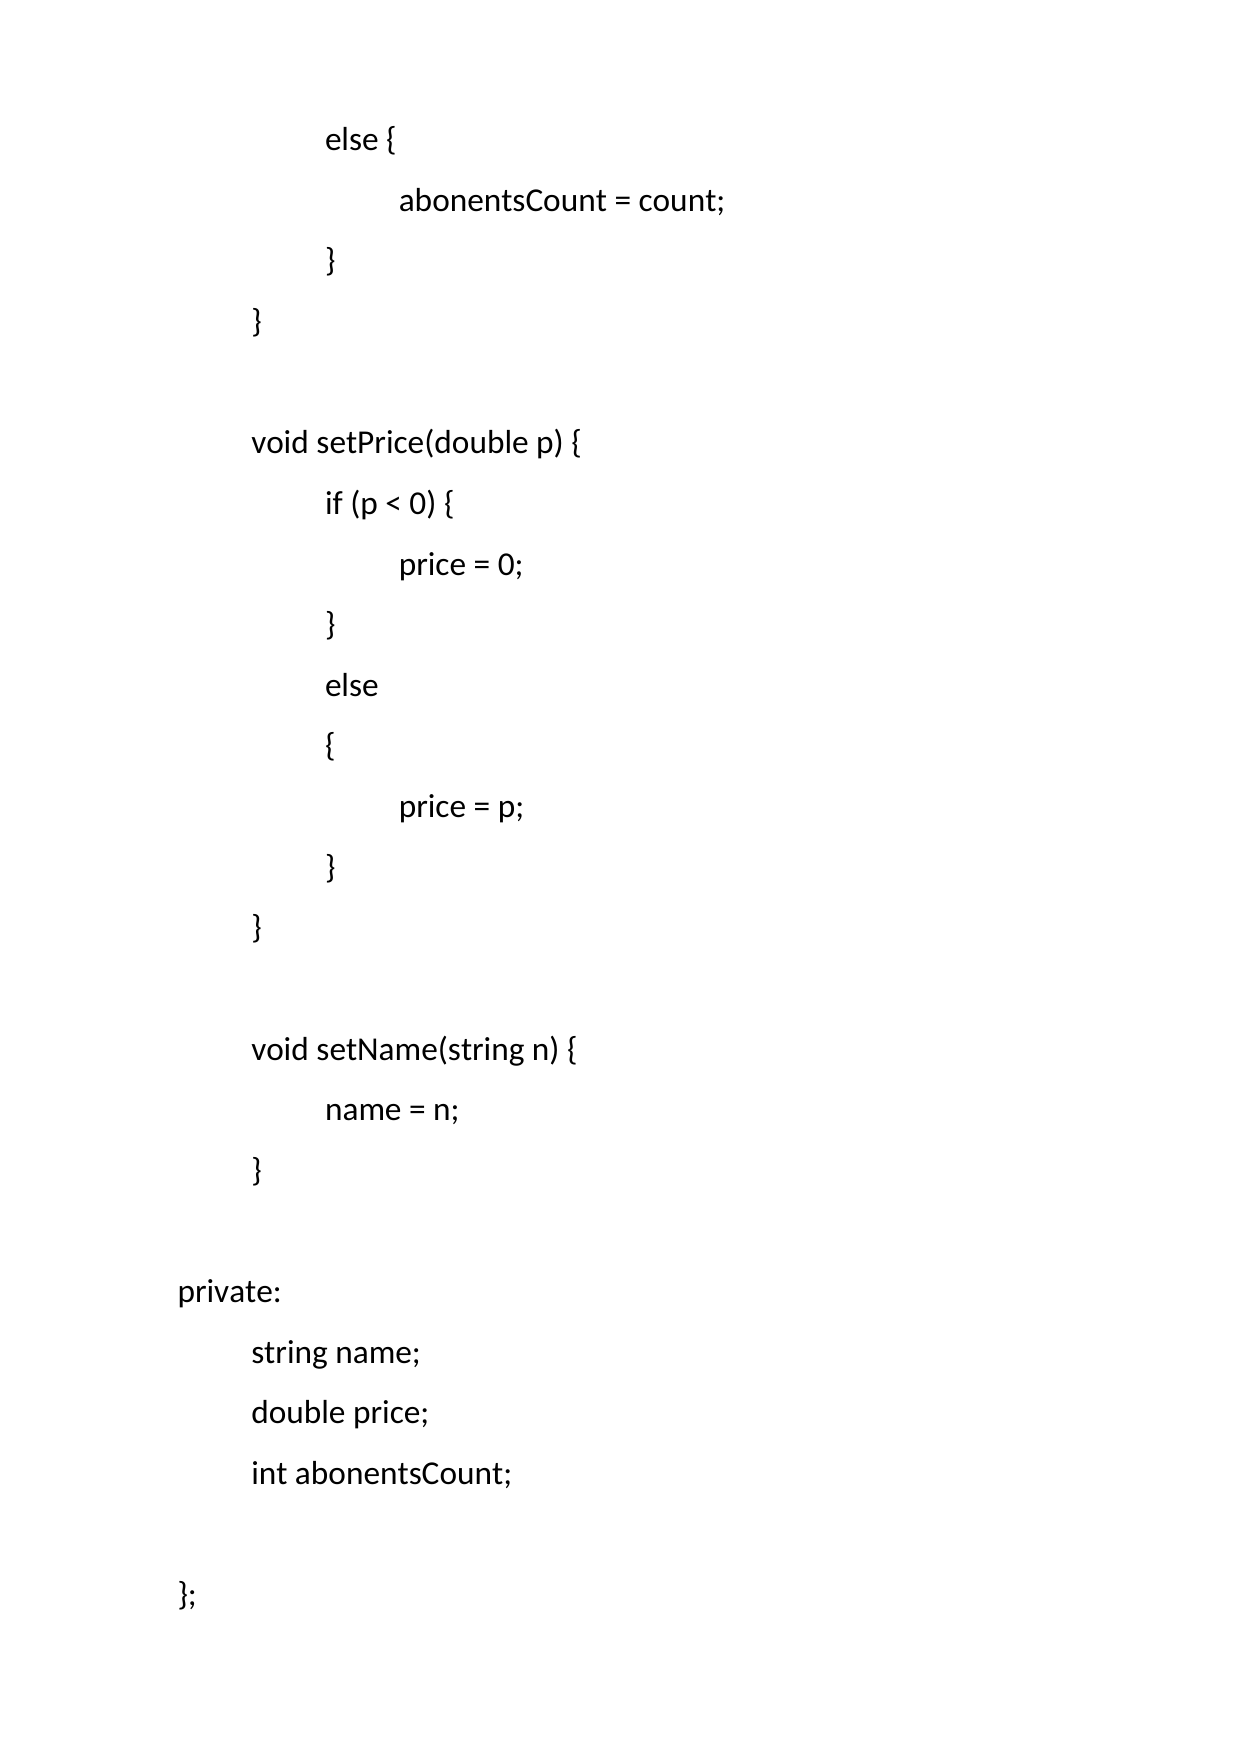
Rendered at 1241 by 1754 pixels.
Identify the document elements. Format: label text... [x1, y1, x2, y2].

text void setName(string n) { [177, 1027, 1152, 1068]
text } [177, 906, 1152, 947]
text } [177, 603, 1152, 644]
text }; [177, 1573, 1152, 1614]
text void setPrice(double p) { [177, 421, 1152, 462]
text private: [177, 1270, 1152, 1311]
text } [177, 239, 1152, 280]
text abonentsCount = count; [177, 179, 1152, 219]
text } [177, 300, 1152, 341]
text { [177, 724, 1152, 765]
text else [177, 664, 1152, 704]
text else { [177, 118, 1152, 159]
text if (p < 0) { [177, 482, 1152, 523]
text } [177, 1149, 1152, 1189]
text name = n; [177, 1088, 1152, 1129]
text int abonentsCount; [177, 1452, 1152, 1493]
text price = 0; [177, 542, 1152, 583]
text price = p; [177, 785, 1152, 826]
text } [177, 846, 1152, 886]
text string name; [177, 1331, 1152, 1371]
text double price; [177, 1391, 1152, 1432]
